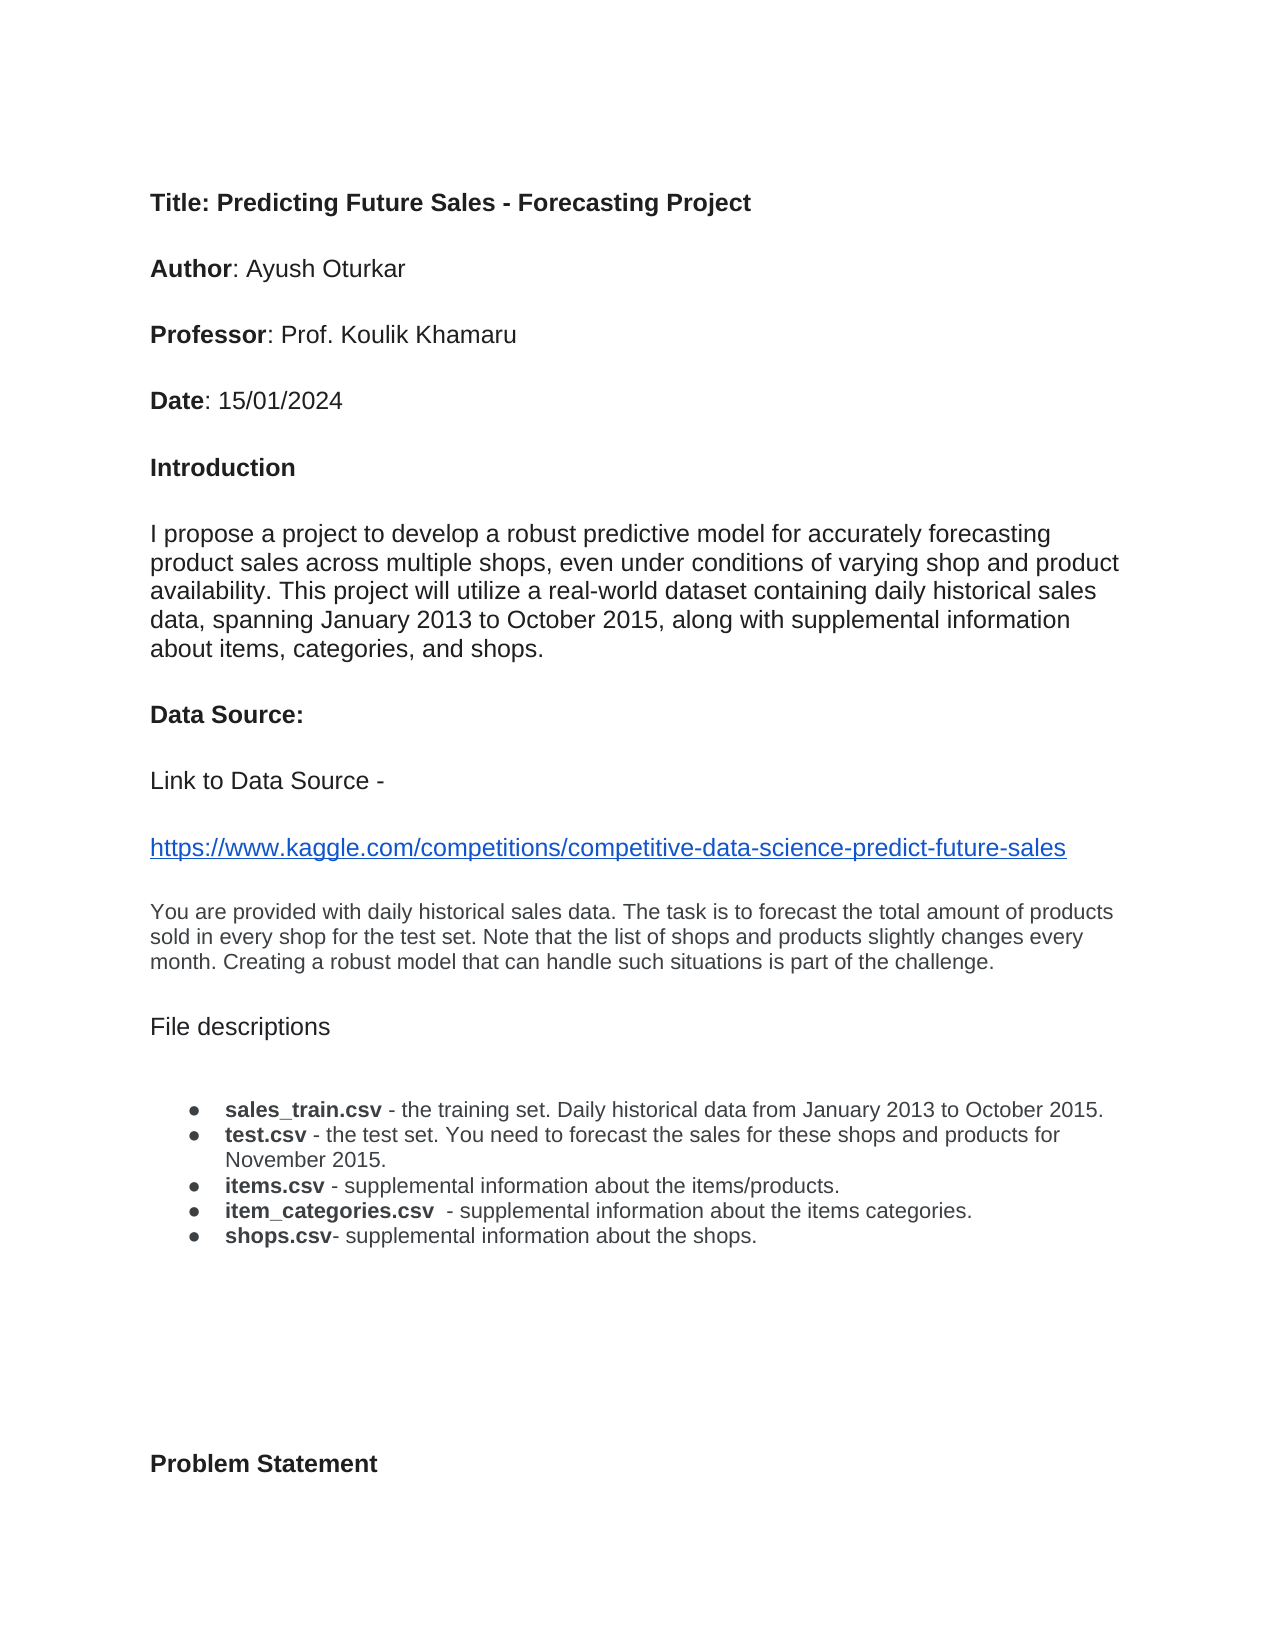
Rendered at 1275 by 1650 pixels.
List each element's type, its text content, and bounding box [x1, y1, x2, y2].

list items.csv - supplemental information about the items/products. [187, 1172, 1125, 1198]
text Introduction [150, 452, 1125, 481]
list sales_train.csv - the training set. Daily historical data from January 2013 to October 2015. [187, 1097, 1125, 1122]
list item_categories.csv - supplemental information about the items categories. [187, 1198, 1125, 1223]
text Professor: Prof. Koulik Khamaru [150, 320, 1125, 349]
text Problem Statement [150, 1448, 1125, 1477]
text Date: 15/01/2024 [150, 386, 1125, 415]
list shops.csv- supplemental information about the shops. [187, 1223, 1125, 1248]
list test.csv - the test set. You need to forecast the sales for these shops and products for November 2015. [187, 1122, 1125, 1172]
text Author: Ayush Oturkar [150, 254, 1125, 282]
text I propose a project to develop a robust predictive model for accurately forecasting product sales across multiple shops, even under conditions of varying shop and product availability. This project will utilize a real-world dataset containing daily historical sales data, spanning January 2013 to October 2015, along with supplemental information about items, categories, and shops. [150, 519, 1125, 662]
text https://www.kaggle.com/competitions/competitive-data-science-predict-future-sales [150, 832, 1125, 861]
subtitle File descriptions [150, 1012, 1125, 1041]
text Data Source: [150, 700, 1125, 729]
text You are provided with daily historical sales data. The task is to forecast the total amount of products sold in every shop for the test set. Note that the list of shops and products slightly changes every month. Creating a robust model that can handle such situations is part of the challenge. [150, 899, 1125, 974]
text Link to Data Source - [150, 766, 1125, 795]
text Title: Predicting Future Sales - Forecasting Project [150, 187, 1125, 216]
